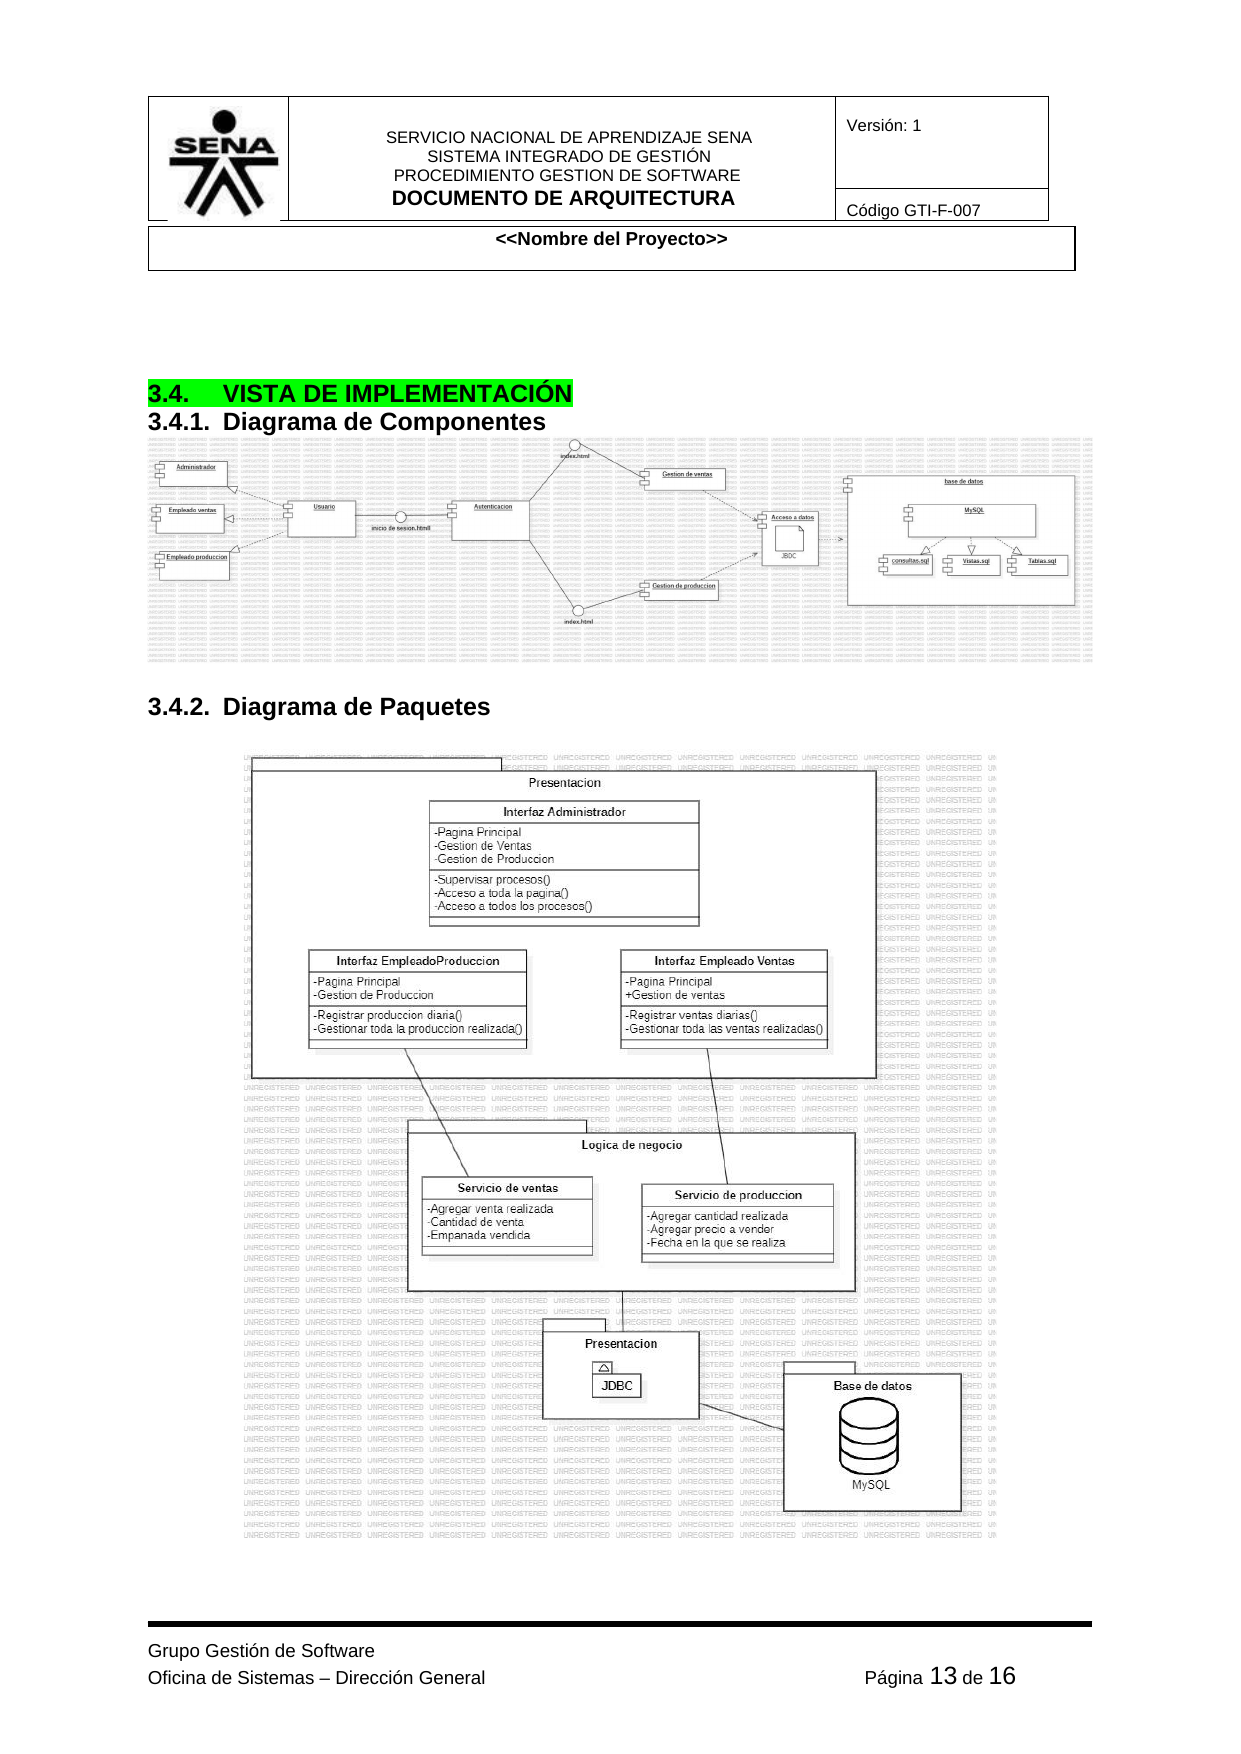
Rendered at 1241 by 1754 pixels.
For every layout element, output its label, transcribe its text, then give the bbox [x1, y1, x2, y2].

picture [147, 436, 1093, 664]
list Diagrama de Componentes [148, 407, 1092, 436]
picture [167, 106, 281, 221]
list VISTA DE IMPLEMENTACIÓN [148, 378, 1092, 407]
list Diagrama de Paquetes [148, 692, 1092, 721]
picture [243, 749, 997, 1546]
